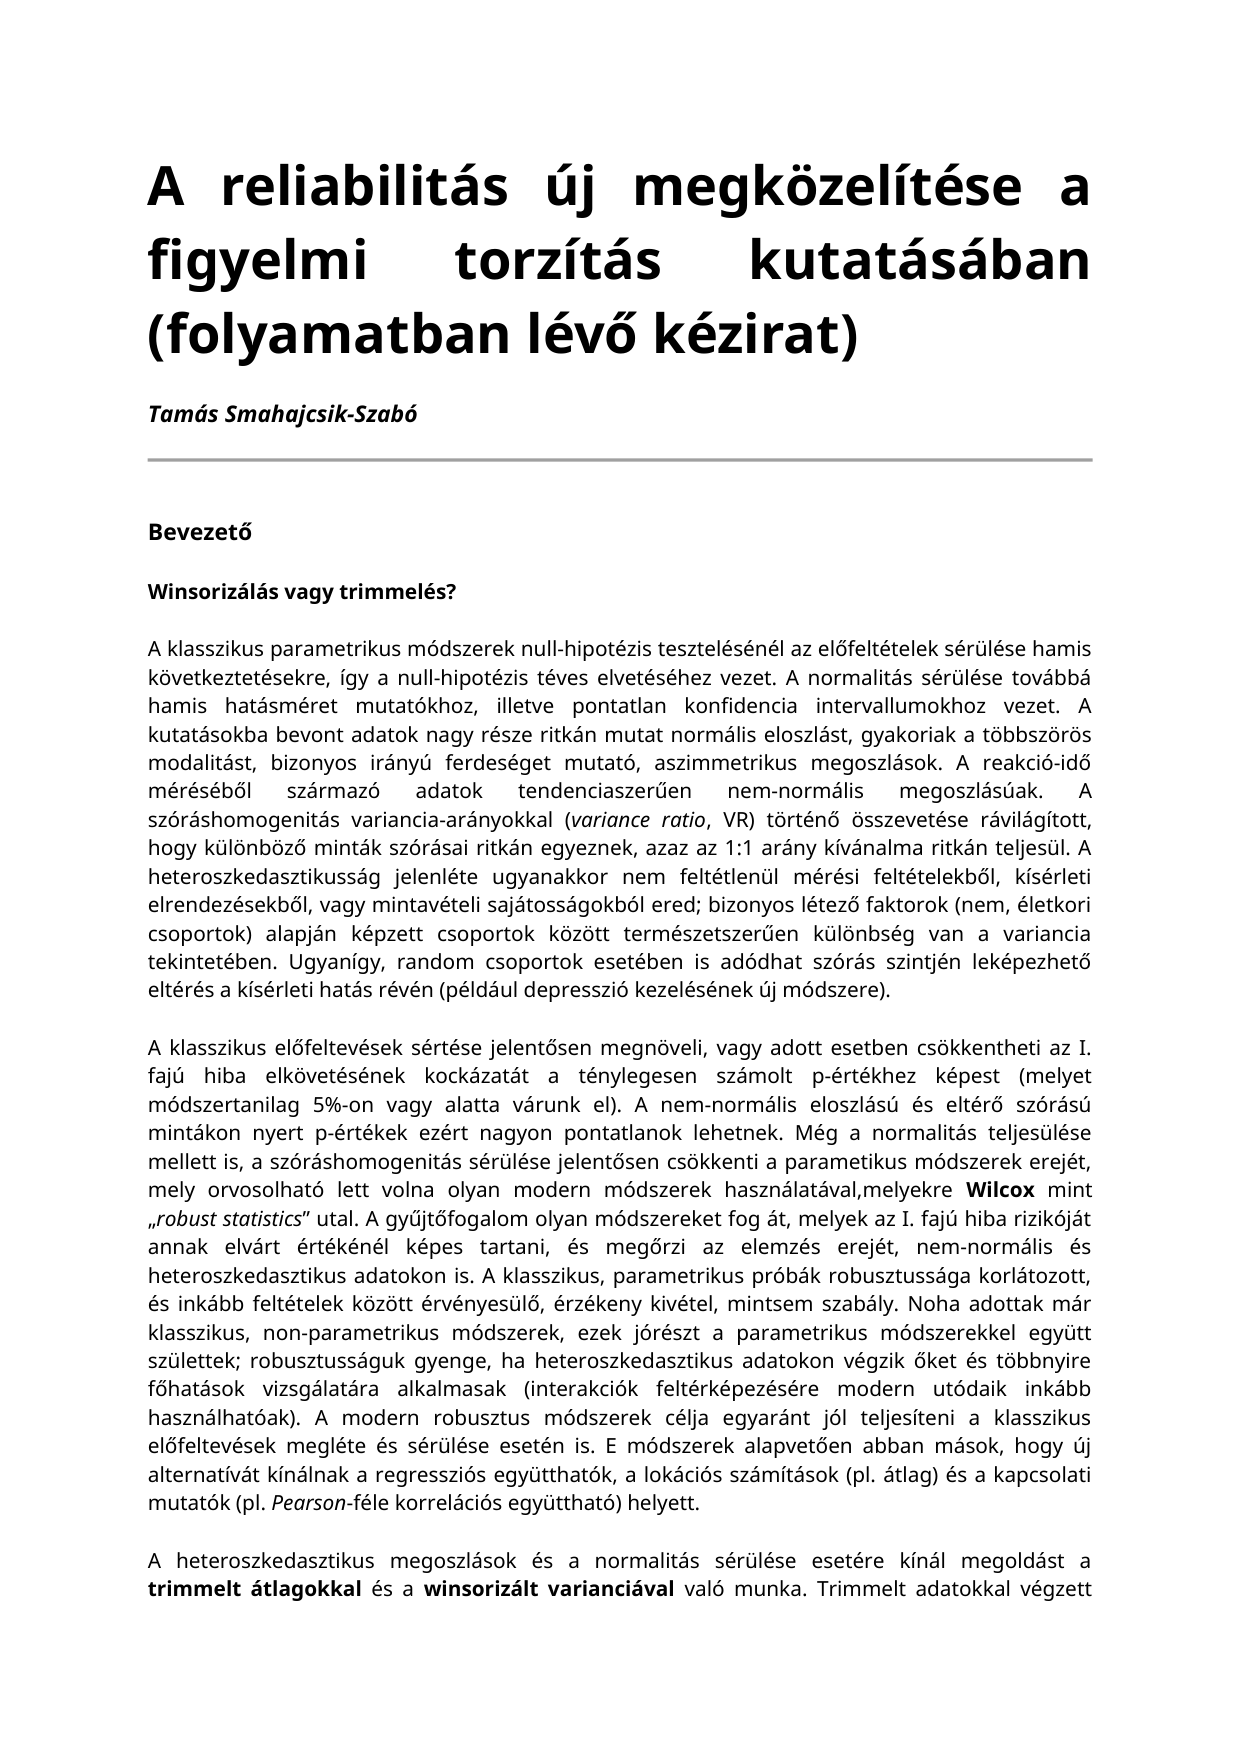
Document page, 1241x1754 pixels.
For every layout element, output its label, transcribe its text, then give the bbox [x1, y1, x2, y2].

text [148, 1546, 1093, 1603]
subtitle Tamás Smahajcsik-Szabó [148, 398, 1093, 429]
subtitle A reliabilitás új megközelítése a figyelmi torzítás kutatásában (folyamatban lévő kézirat) [148, 148, 1093, 369]
text A klasszikus előfeltevések sértése jelentősen megnöveli, vagy adott esetben csökkentheti az I. fajú hiba elkövetésének kockázatát a ténylegesen számolt p-értékhez képest (melyet módszertanilag 5%-on vagy alatta várunk el). A nem-normális eloszlású és eltérő szórású mintákon nyert p-értékek ezért nagyon pontatlanok lehetnek. Még a normalitás teljesülése mellett is, a szóráshomogenitás sérülése jelentősen csökkenti a parametikus módszerek erejét, mely orvosolható lett volna olyan modern módszerek használatával,melyekre Wilcox mint „robust statistics” utal. A gyűjtőfogalom olyan módszereket fog át, melyek az I. fajú hiba rizikóját annak elvárt értékénél képes tartani, és megőrzi az elemzés erejét, nem-normális és heteroszkedasztikus adatokon is. A klasszikus, parametrikus próbák robusztussága korlátozott, és inkább feltételek között érvényesülő, érzékeny kivétel, mintsem szabály. Noha adottak már klasszikus, non-parametrikus módszerek, ezek jórészt a parametrikus módszerekkel együtt születtek; robusztusságuk gyenge, ha heteroszkedasztikus adatokon végzik őket és többnyire főhatások vizsgálatára alkalmasak (interakciók feltérképezésére modern utódaik inkább használhatóak). A modern robusztus módszerek célja egyaránt jól teljesíteni a klasszikus előfeltevések megléte és sérülése esetén is. E módszerek alapvetően abban mások, hogy új alternatívát kínálnak a regressziós együtthatók, a lokációs számítások (pl. átlag) és a kapcsolati mutatók (pl. Pearson-féle korrelációs együttható) helyett. [148, 1033, 1093, 1517]
subtitle Bevezető [148, 516, 1093, 548]
text A klasszikus parametrikus módszerek null-hipotézis tesztelésénél az előfeltételek sérülése hamis következtetésekre, így a null-hipotézis téves elvetéséhez vezet. A normalitás sérülése továbbá hamis hatásméret mutatókhoz, illetve pontatlan konfidencia intervallumokhoz vezet. A kutatásokba bevont adatok nagy része ritkán mutat normális eloszlást, gyakoriak a többszörös modalitást, bizonyos irányú ferdeséget mutató, aszimmetrikus megoszlások. A reakció-idő méréséből származó adatok tendenciaszerűen nem-normális megoszlásúak. A szóráshomogenitás variancia-arányokkal (variance ratio, VR) történő összevetése rávilágított, hogy különböző minták szórásai ritkán egyeznek, azaz az 1:1 arány kívánalma ritkán teljesül. A heteroszkedasztikusság jelenléte ugyanakkor nem feltétlenül mérési feltételekből, kísérleti elrendezésekből, vagy mintavételi sajátosságokból ered; bizonyos létező faktorok (nem, életkori csoportok) alapján képzett csoportok között természetszerűen különbség van a variancia tekintetében. Ugyanígy, random csoportok esetében is adódhat szórás szintjén leképezhető eltérés a kísérleti hatás révén (például depresszió kezelésének új módszere). [148, 634, 1093, 1004]
subtitle Winsorizálás vagy trimmelés? [148, 577, 1093, 605]
